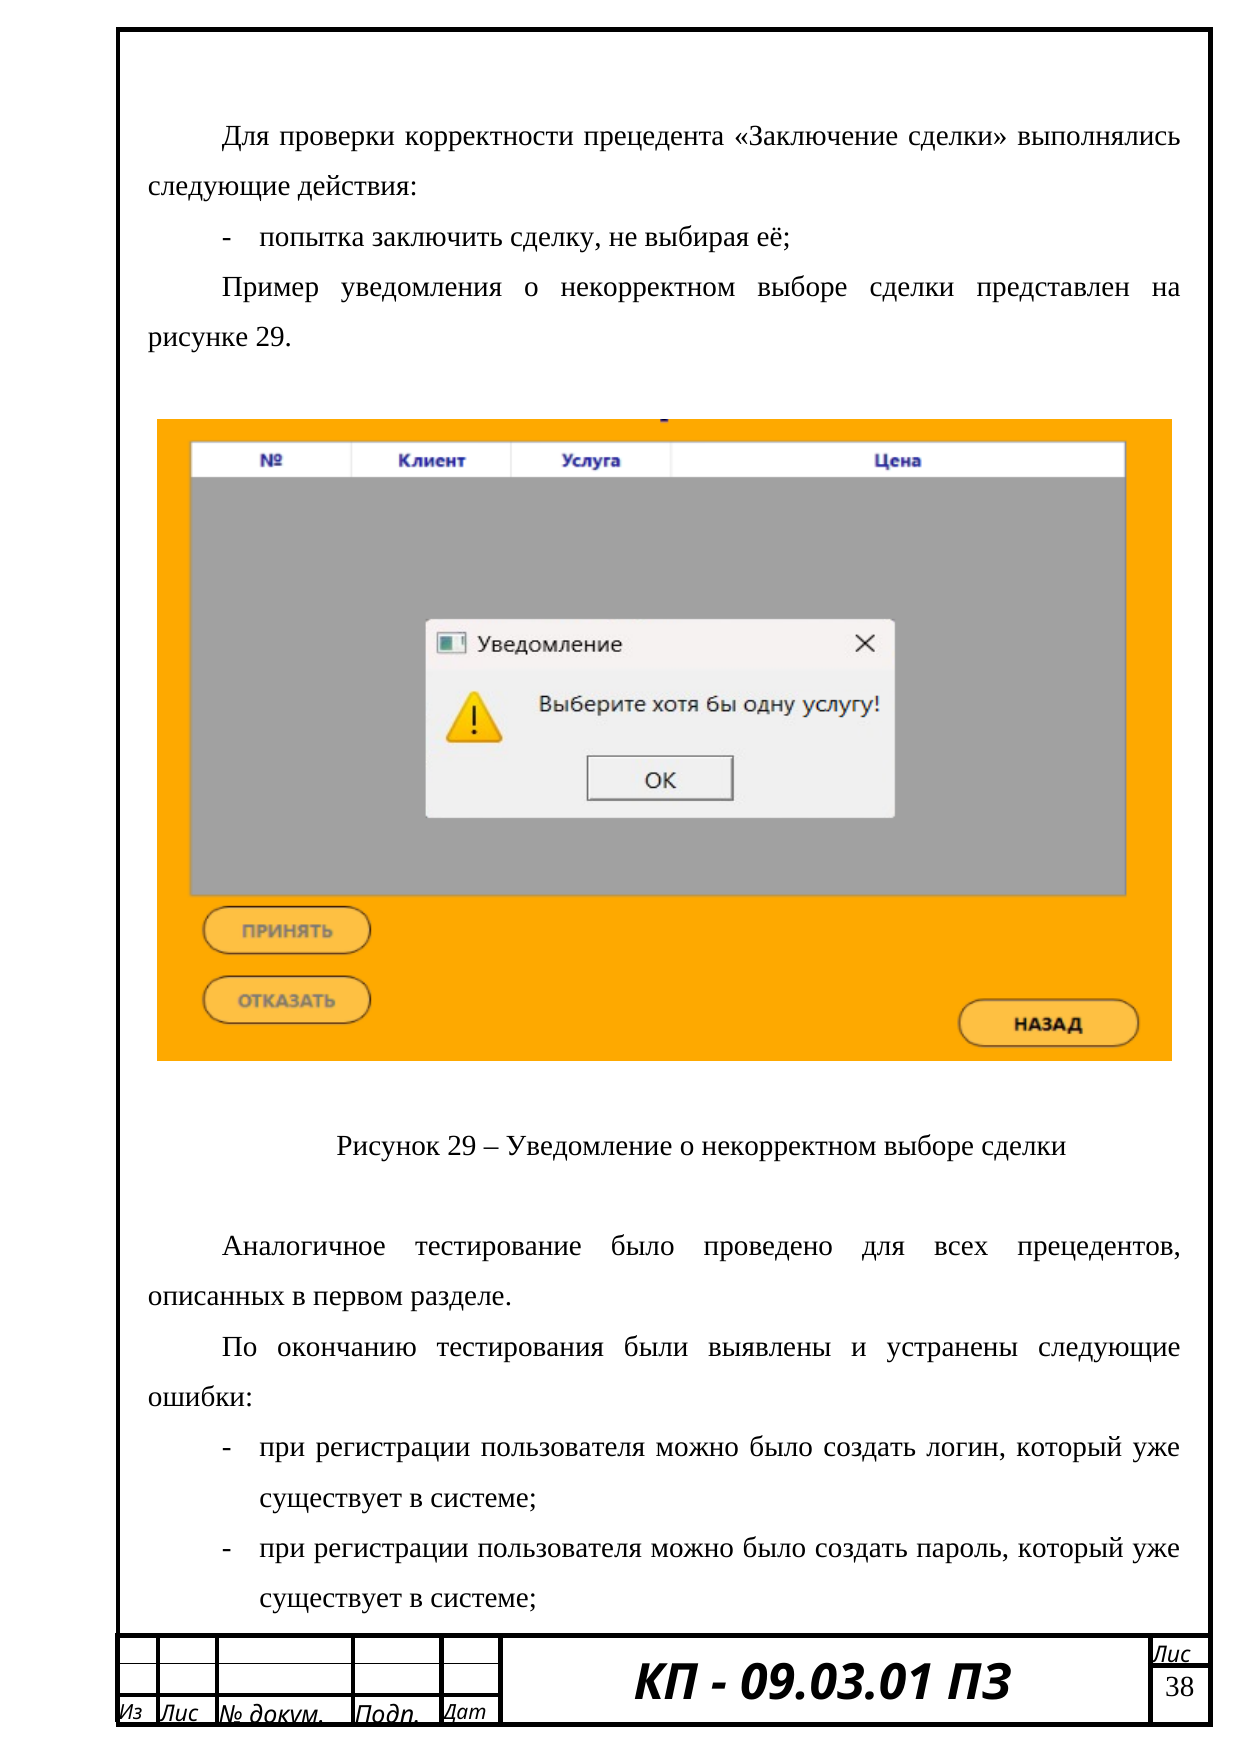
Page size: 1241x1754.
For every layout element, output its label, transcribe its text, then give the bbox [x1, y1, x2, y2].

picture [157, 419, 1172, 1061]
text Пример уведомления о некорректном выборе сделки представлен на рисунке 29. [148, 269, 1181, 353]
list при регистрации пользователя можно было создать пароль, который уже существует в системе; [222, 1530, 1181, 1614]
list попытка заключить сделку, не выбирая её; [222, 219, 1181, 252]
text Рисунок 29 – Уведомление о некорректном выборе сделки [148, 1128, 1181, 1161]
text По окончанию тестирования были выявлены и устранены следующие ошибки: [148, 1329, 1181, 1413]
text Аналогичное тестирование было проведено для всех прецедентов, описанных в первом разделе. [148, 1228, 1181, 1312]
list при регистрации пользователя можно было создать логин, который уже существует в системе; [222, 1429, 1181, 1513]
text Для проверки корректности прецедента «Заключение сделки» выполнялись следующие действия: [148, 118, 1181, 202]
